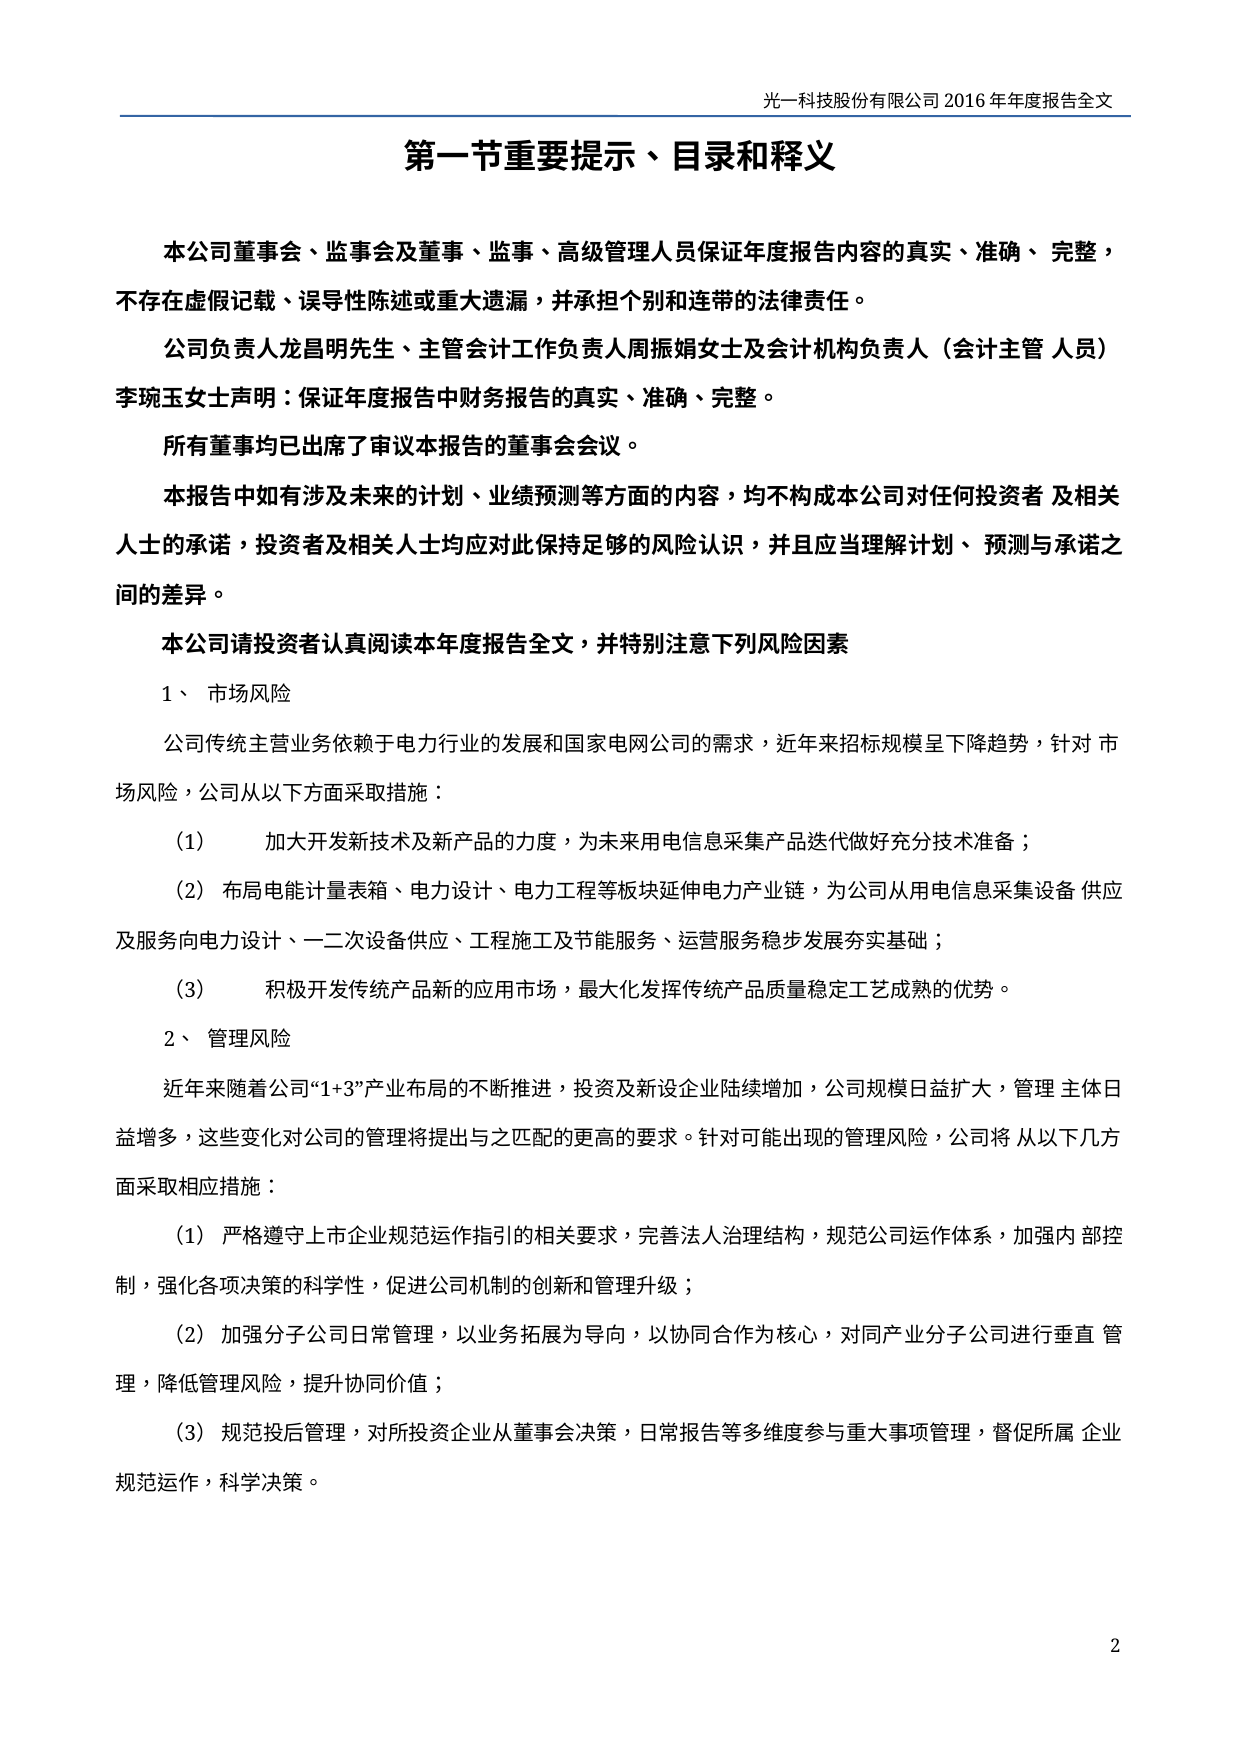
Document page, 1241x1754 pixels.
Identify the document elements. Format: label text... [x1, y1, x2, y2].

text （2） 加强分子公司日常管理，以业务拓展为导向，以协同合作为核心，对同产业分子公司进行垂直 管理，降低管理风险，提升协同价值； [115, 1303, 1124, 1401]
text 第一节重要提示、目录和释义 [115, 133, 1124, 178]
text 公司负责人龙昌明先生、主管会计工作负责人周振娟女士及会计机构负责人（会计主管 人员）李琬玉女士声明：保证年度报告中财务报告的真实、准确、完整。 [115, 319, 1124, 416]
text （1） 加大开发新技术及新产品的力度，为未来用电信息采集产品迭代做好充分技术准备； [115, 810, 1124, 859]
text 本报告中如有涉及未来的计划、业绩预测等方面的内容，均不构成本公司对任何投资者 及相关人士的承诺，投资者及相关人士均应对此保持足够的风险认识，并且应当理解计划、 预测与承诺之间的差异。 [115, 464, 1124, 613]
text 所有董事均已出席了审议本报告的董事会会议。 [115, 416, 1124, 464]
text （3） 积极开发传统产品新的应用市场，最大化发挥传统产品质量稳定工艺成熟的优势。 [115, 958, 1124, 1007]
text （3） 规范投后管理，对所投资企业从董事会决策，日常报告等多维度参与重大事项管理，督促所属 企业规范运作，科学决策。 [115, 1401, 1124, 1500]
text （2） 布局电能计量表箱、电力设计、电力工程等板块延伸电力产业链，为公司从用电信息采集设备 供应及服务向电力设计、一二次设备供应、工程施工及节能服务、运营服务稳步发展夯实基础； [115, 859, 1124, 958]
text 2、 管理风险 [115, 1007, 1124, 1057]
text 1、 市场风险 [115, 662, 1124, 712]
text 公司传统主营业务依赖于电力行业的发展和国家电网公司的需求，近年来招标规模呈下降趋势，针对 市场风险，公司从以下方面采取措施： [115, 712, 1124, 810]
text 近年来随着公司“1+3”产业布局的不断推进，投资及新设企业陆续增加，公司规模日益扩大，管理 主体日益增多，这些变化对公司的管理将提出与之匹配的更高的要求。针对可能出现的管理风险，公司将 从以下几方面采取相应措施： [115, 1057, 1124, 1204]
text 本公司请投资者认真阅读本年度报告全文，并特别注意下列风险因素 [115, 613, 1124, 662]
text 本公司董事会、监事会及董事、监事、高级管理人员保证年度报告内容的真实、准确、 完整，不存在虚假记载、误导性陈述或重大遗漏，并承担个别和连带的法律责任。 [115, 222, 1124, 319]
text （1） 严格遵守上市企业规范运作指引的相关要求，完善法人治理结构，规范公司运作体系，加强内 部控制，强化各项决策的科学性，促进公司机制的创新和管理升级； [115, 1204, 1124, 1303]
